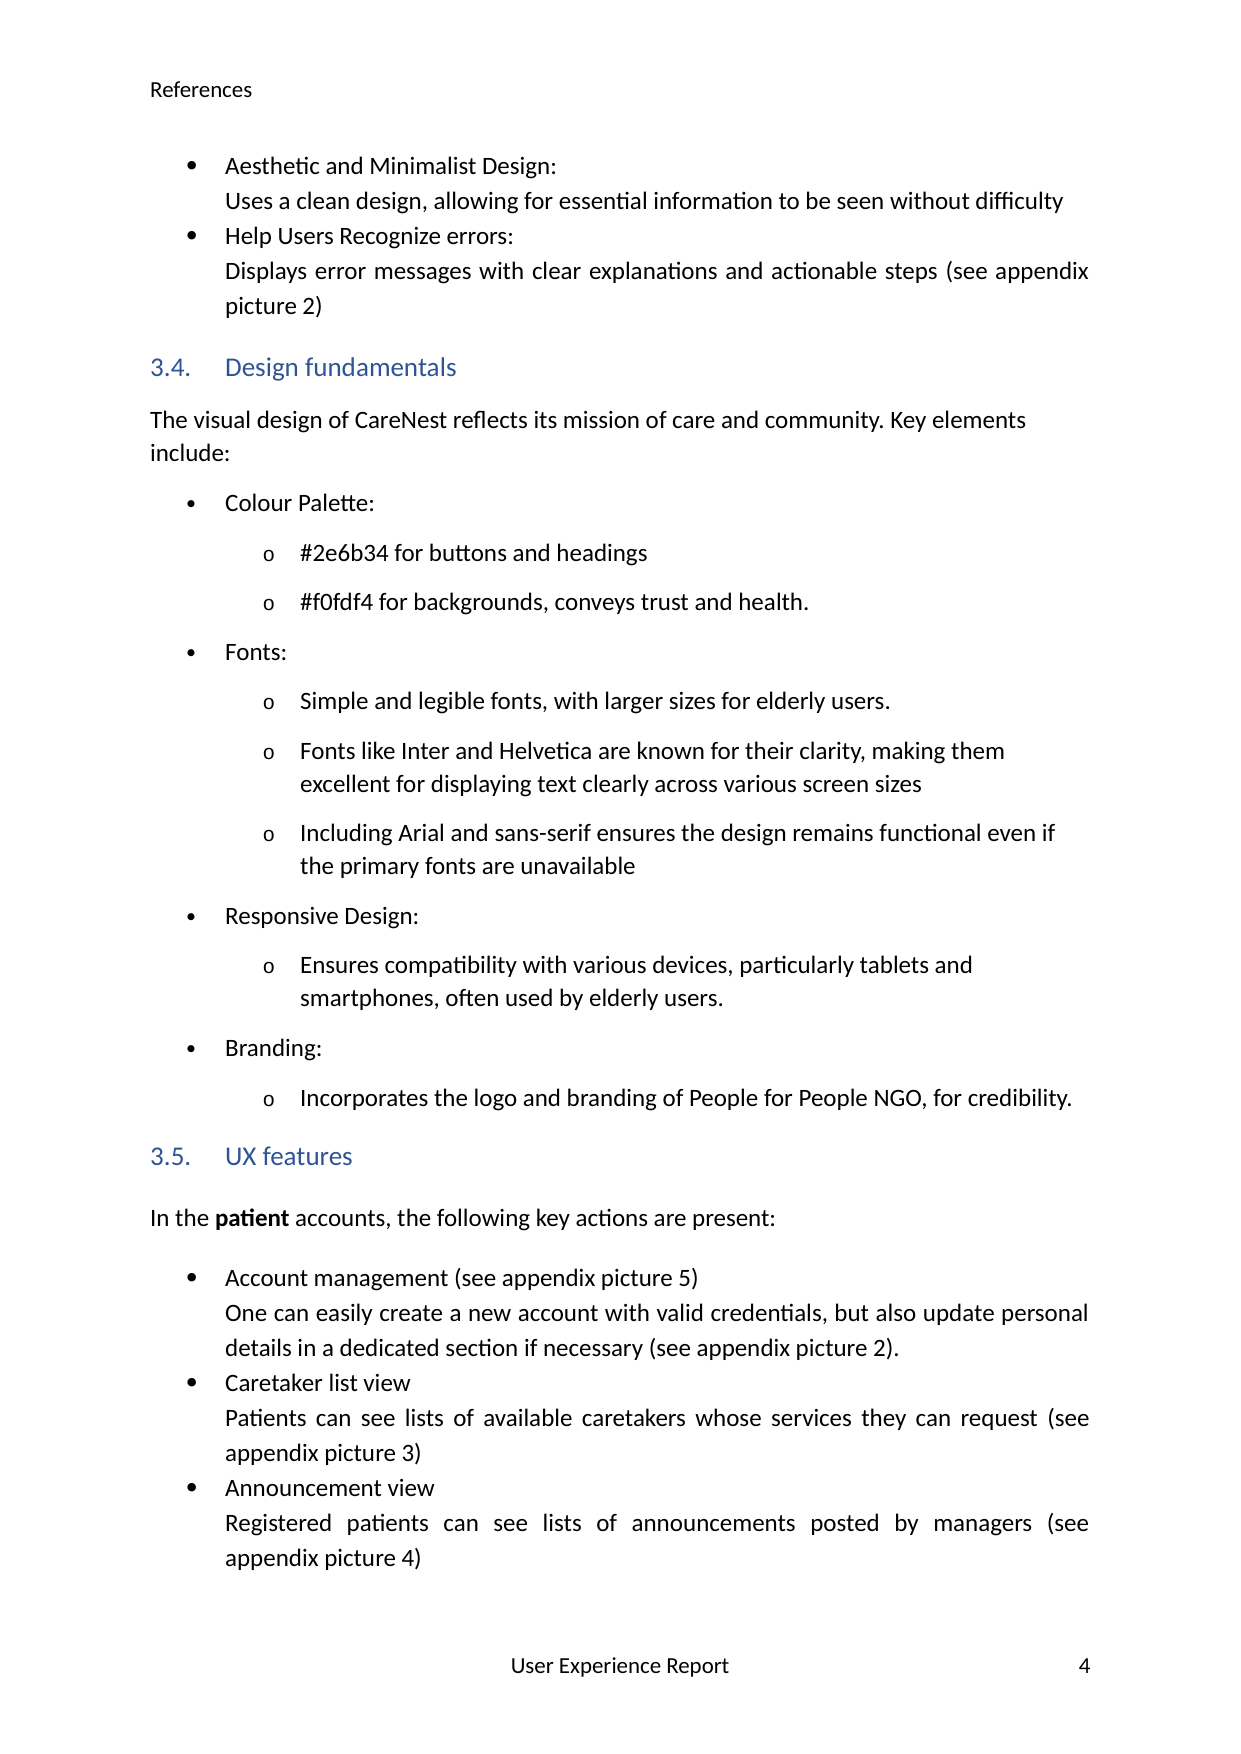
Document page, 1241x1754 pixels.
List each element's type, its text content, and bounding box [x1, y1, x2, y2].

subtitle Design fundamentals [150, 350, 1090, 383]
list Simple and legible fonts, with larger sizes for elderly users. [262, 685, 1090, 716]
list Registered patients can see lists of announcements posted by managers (see appendix picture 4) [225, 1507, 1090, 1573]
list Branding: [187, 1032, 1090, 1063]
list Fonts: [187, 636, 1090, 666]
list Account management (see appendix picture 5) [187, 1262, 1090, 1293]
list Incorporates the logo and branding of People for People NGO, for credibility. [262, 1082, 1090, 1112]
text The visual design of CareNest reflects its mission of care and community. Key elements include: [150, 404, 1090, 468]
subtitle UX features [150, 1139, 1090, 1173]
list Aesthetic and Minimalist Design: [187, 150, 1090, 181]
list Announcement view [187, 1472, 1090, 1503]
list #f0fdf4 for backgrounds, conveys trust and health. [262, 586, 1090, 617]
list Fonts like Inter and Helvetica are known for their clarity, making them excellent for displaying text clearly across various screen sizes [262, 735, 1090, 798]
list #2e6b34 for buttons and headings [262, 537, 1090, 567]
list Displays error messages with clear explanations and actionable steps (see appendix picture 2) [225, 255, 1090, 321]
list Help Users Recognize errors: [187, 220, 1090, 251]
list Responsive Design: [187, 900, 1090, 931]
text In the patient accounts, the following key actions are present: [150, 1202, 1090, 1233]
list Ensures compatibility with various devices, particularly tablets and smartphones, often used by elderly users. [262, 949, 1090, 1013]
list Uses a clean design, allowing for essential information to be seen without difficulty [225, 185, 1090, 216]
list Caretaker list view [187, 1367, 1090, 1398]
list Patients can see lists of available caretakers whose services they can request (see appendix picture 3) [225, 1402, 1090, 1468]
list One can easily create a new account with valid credentials, but also update personal details in a dedicated section if necessary (see appendix picture 2). [225, 1297, 1090, 1363]
list Colour Palette: [187, 487, 1090, 518]
list Including Arial and sans-serif ensures the design remains functional even if the primary fonts are unavailable [262, 817, 1090, 881]
